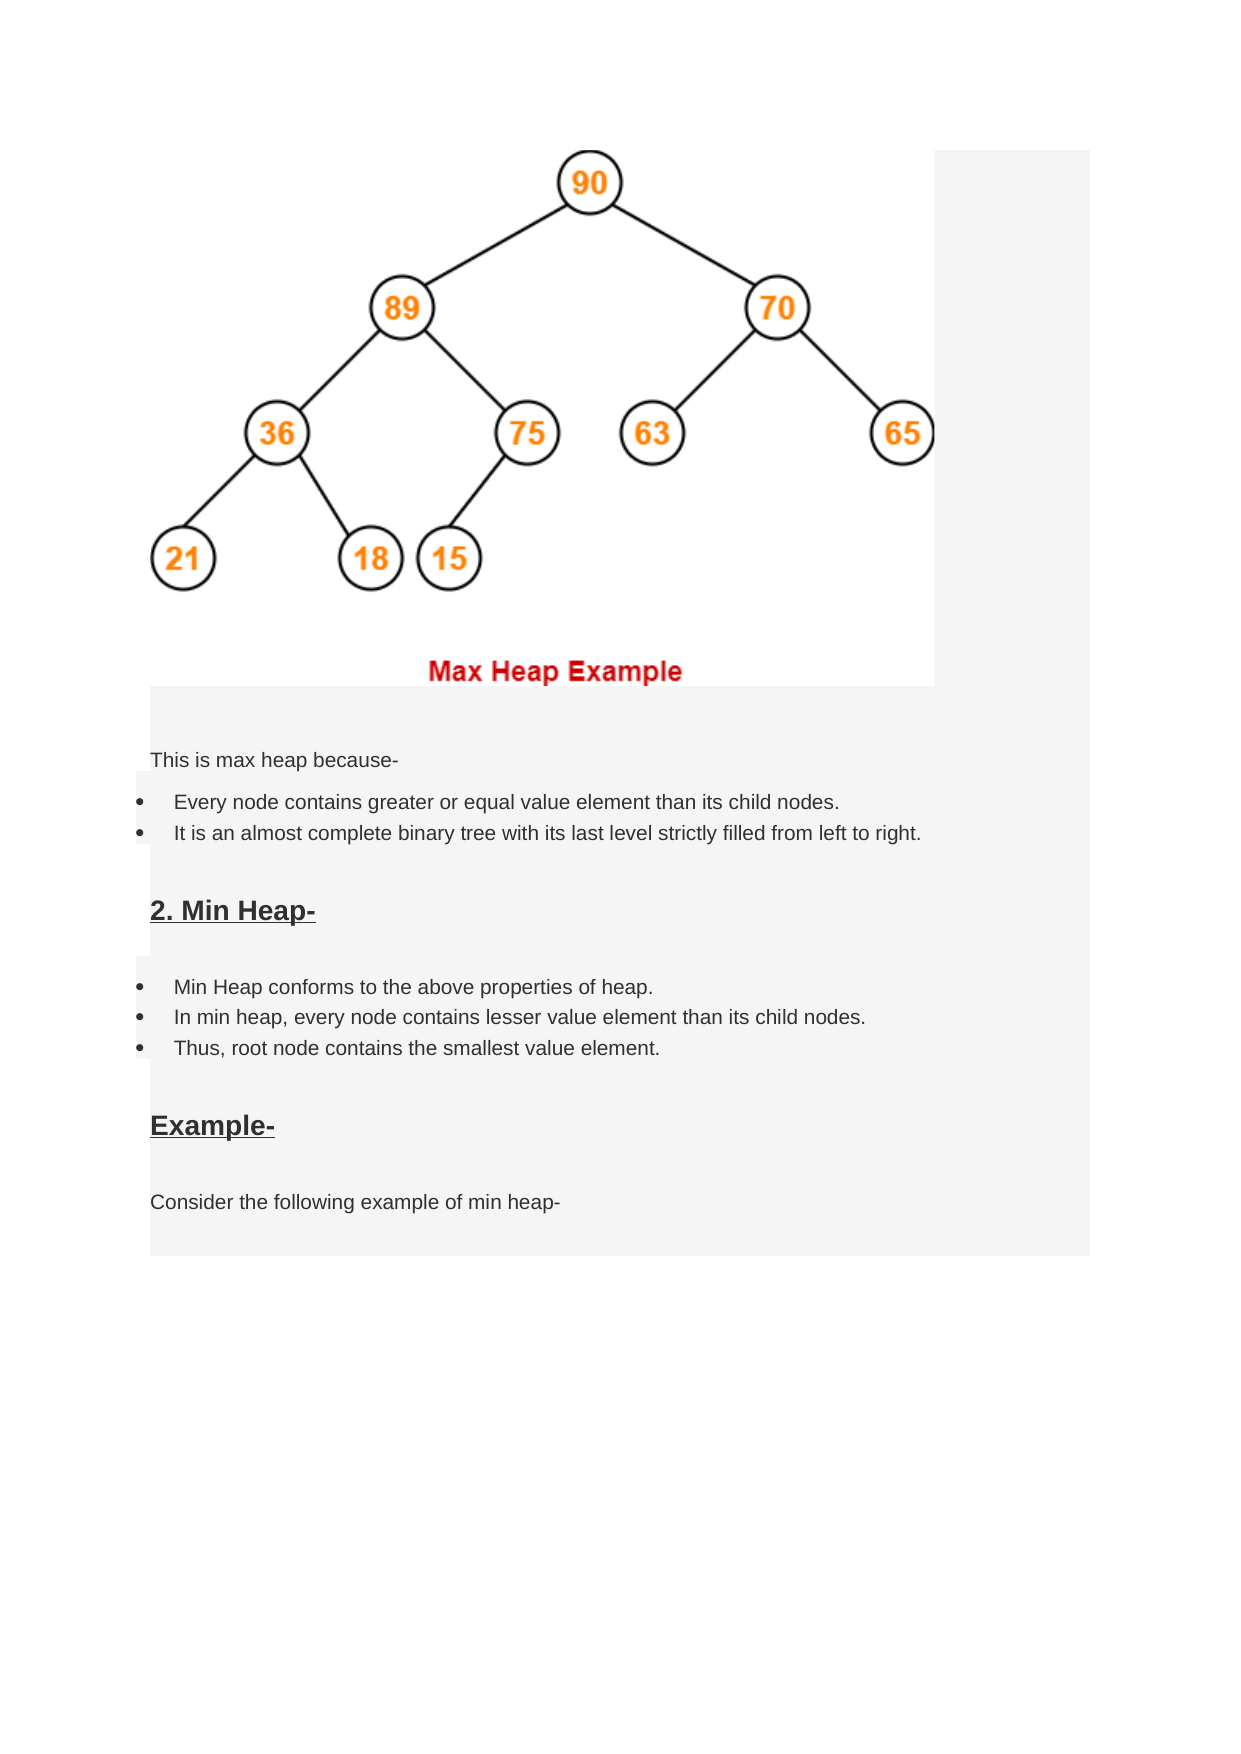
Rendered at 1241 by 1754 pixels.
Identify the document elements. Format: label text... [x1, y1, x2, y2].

list It is an almost complete binary tree with its last level strictly filled from left to right. [136, 820, 1090, 844]
list Every node contains greater or equal value element than its child nodes. [136, 790, 1090, 814]
text 2. Min Heap- [150, 893, 1090, 926]
text Example- [150, 1108, 1090, 1141]
list In min heap, every node contains lesser value element than its child nodes. [136, 1005, 1090, 1029]
text Consider the following example of min heap- [150, 1190, 1090, 1214]
text This is max heap because- [150, 747, 1090, 771]
list Thus, root node contains the smallest value element. [136, 1035, 1090, 1059]
picture [150, 150, 935, 686]
list Min Heap conforms to the above properties of heap. [136, 975, 1090, 999]
